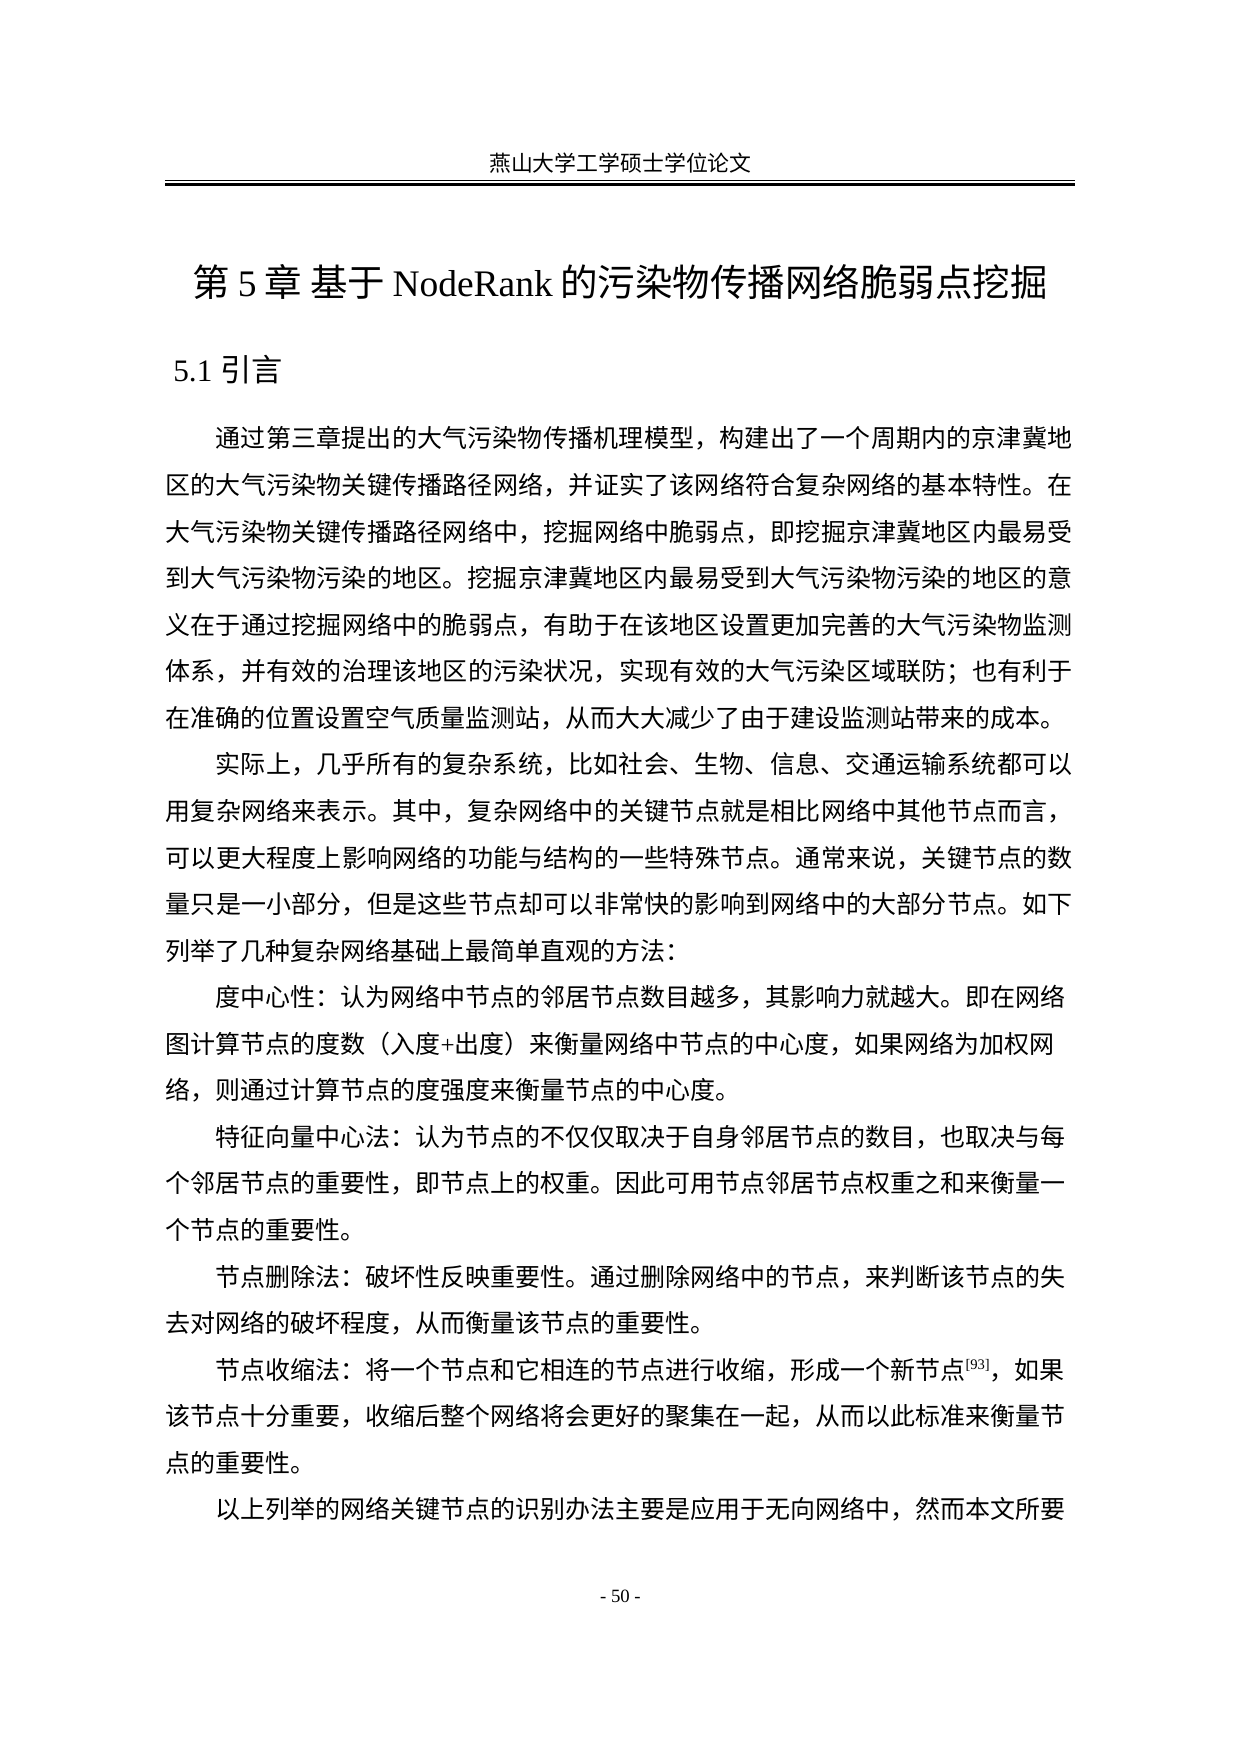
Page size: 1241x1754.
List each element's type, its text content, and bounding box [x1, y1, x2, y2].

text 第5章 基于NodeRank的污染物传播网络脆弱点挖掘 [165, 253, 1075, 307]
text 通过第三章提出的大气污染物传播机理模型，构建出了一个周期内的京津冀地区的大气污染物关键传播路径网络，并证实了该网络符合复杂网络的基本特性。在大气污染物关键传播路径网络中，挖掘网络中脆弱点，即挖掘京津冀地区内最易受到大气污染物污染的地区。挖掘京津冀地区内最易受到大气污染物污染的地区的意义在于通过挖掘网络中的脆弱点，有助于在该地区设置更加完善的大气污染物监测体系，并有效的治理该地区的污染状况，实现有效的大气污染区域联防；也有利于在准确的位置设置空气质量监测站，从而大大减少了由于建设监测站带来的成本。 [165, 414, 1075, 740]
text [165, 1485, 1075, 1531]
text 实际上，几乎所有的复杂系统，比如社会、生物、信息、交通运输系统都可以用复杂网络来表示。其中，复杂网络中的关键节点就是相比网络中其他节点而言，可以更大程度上影响网络的功能与结构的一些特殊节点。通常来说，关键节点的数量只是一小部分，但是这些节点却可以非常快的影响到网络中的大部分节点。如下列举了几种复杂网络基础上最简单直观的方法： [165, 740, 1075, 973]
text 节点删除法：破坏性反映重要性。通过删除网络中的节点，来判断该节点的失去对网络的破坏程度，从而衡量该节点的重要性。 [165, 1252, 1075, 1345]
subtitle 5.1 引言 [165, 344, 1075, 391]
text 度中心性：认为网络中节点的邻居节点数目越多，其影响力就越大。即在网络图计算节点的度数（入度+出度）来衡量网络中节点的中心度，如果网络为加权网络，则通过计算节点的度强度来衡量节点的中心度。 [165, 973, 1075, 1112]
text 特征向量中心法：认为节点的不仅仅取决于自身邻居节点的数目，也取决与每个邻居节点的重要性，即节点上的权重。因此可用节点邻居节点权重之和来衡量一个节点的重要性。 [165, 1112, 1075, 1252]
text 节点收缩法：将一个节点和它相连的节点进行收缩，形成一个新节点[93]，如果该节点十分重要，收缩后整个网络将会更好的聚集在一起，从而以此标准来衡量节点的重要性。 [165, 1345, 1075, 1485]
